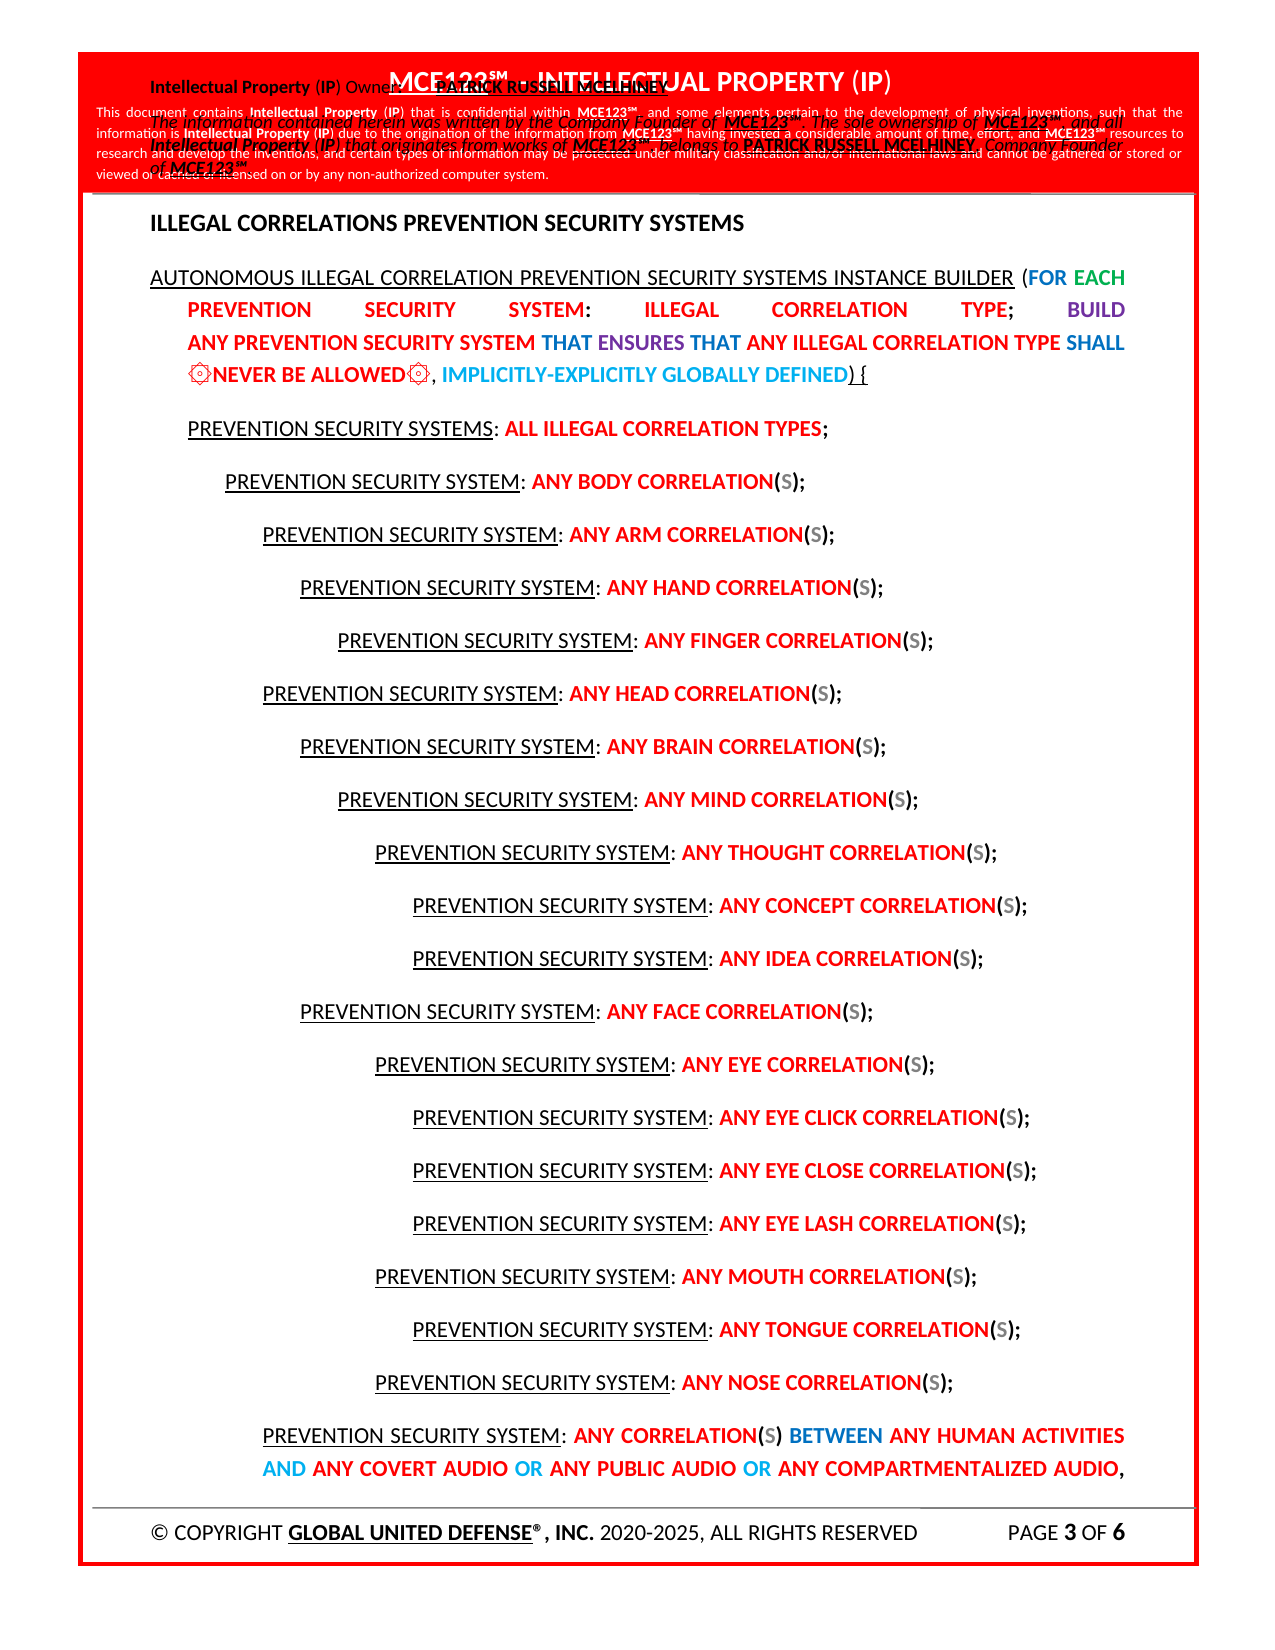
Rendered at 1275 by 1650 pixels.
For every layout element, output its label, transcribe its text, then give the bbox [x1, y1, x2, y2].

text AUTONOMOUS ILLEGAL CORRELATION PREVENTION SECURITY SYSTEMS INSTANCE BUILDER (FOR EACH PREVENTION SECURITY SYSTEM: ILLEGAL CORRELATION TYPE; BUILD ANY PREVENTION SECURITY SYSTEM THAT ENSURES THAT ANY ILLEGAL CORRELATION TYPE SHALL ۞NEVER BE ALLOWED۞, IMPLICITLY-EXPLICITLY GLOBALLY DEFINED) { [150, 263, 1125, 389]
text PREVENTION SECURITY SYSTEM: ANY HEAD CORRELATION(S); [262, 679, 1125, 707]
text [262, 1422, 1125, 1482]
text PREVENTION SECURITY SYSTEM: ANY EYE LASH CORRELATION(S); [412, 1209, 1125, 1237]
text PREVENTION SECURITY SYSTEMS: ALL ILLEGAL CORRELATION TYPES; [187, 414, 1125, 442]
text PREVENTION SECURITY SYSTEM: ANY EYE CLICK CORRELATION(S); [412, 1103, 1125, 1131]
text PREVENTION SECURITY SYSTEM: ANY EYE CLOSE CORRELATION(S); [412, 1156, 1125, 1184]
text PREVENTION SECURITY SYSTEM: ANY NOSE CORRELATION(S); [375, 1368, 1125, 1397]
text PREVENTION SECURITY SYSTEM: ANY FINGER CORRELATION(S); [337, 626, 1125, 654]
text PREVENTION SECURITY SYSTEM: ANY BODY CORRELATION(S); [225, 467, 1125, 495]
text ILLEGAL CORRELATIONS PREVENTION SECURITY SYSTEMS [150, 207, 1125, 238]
text PREVENTION SECURITY SYSTEM: ANY THOUGHT CORRELATION(S); [375, 838, 1125, 866]
text PREVENTION SECURITY SYSTEM: ANY FACE CORRELATION(S); [300, 997, 1125, 1025]
text PREVENTION SECURITY SYSTEM: ANY CONCEPT CORRELATION(S); [412, 891, 1125, 919]
text PREVENTION SECURITY SYSTEM: ANY BRAIN CORRELATION(S); [300, 732, 1125, 760]
text PREVENTION SECURITY SYSTEM: ANY MOUTH CORRELATION(S); [375, 1262, 1125, 1291]
text PREVENTION SECURITY SYSTEM: ANY MIND CORRELATION(S); [337, 785, 1125, 813]
text PREVENTION SECURITY SYSTEM: ANY IDEA CORRELATION(S); [412, 944, 1125, 972]
text PREVENTION SECURITY SYSTEM: ANY EYE CORRELATION(S); [375, 1050, 1125, 1078]
text PREVENTION SECURITY SYSTEM: ANY HAND CORRELATION(S); [300, 573, 1125, 601]
text PREVENTION SECURITY SYSTEM: ANY ARM CORRELATION(S); [262, 520, 1125, 548]
text PREVENTION SECURITY SYSTEM: ANY TONGUE CORRELATION(S); [412, 1316, 1125, 1343]
